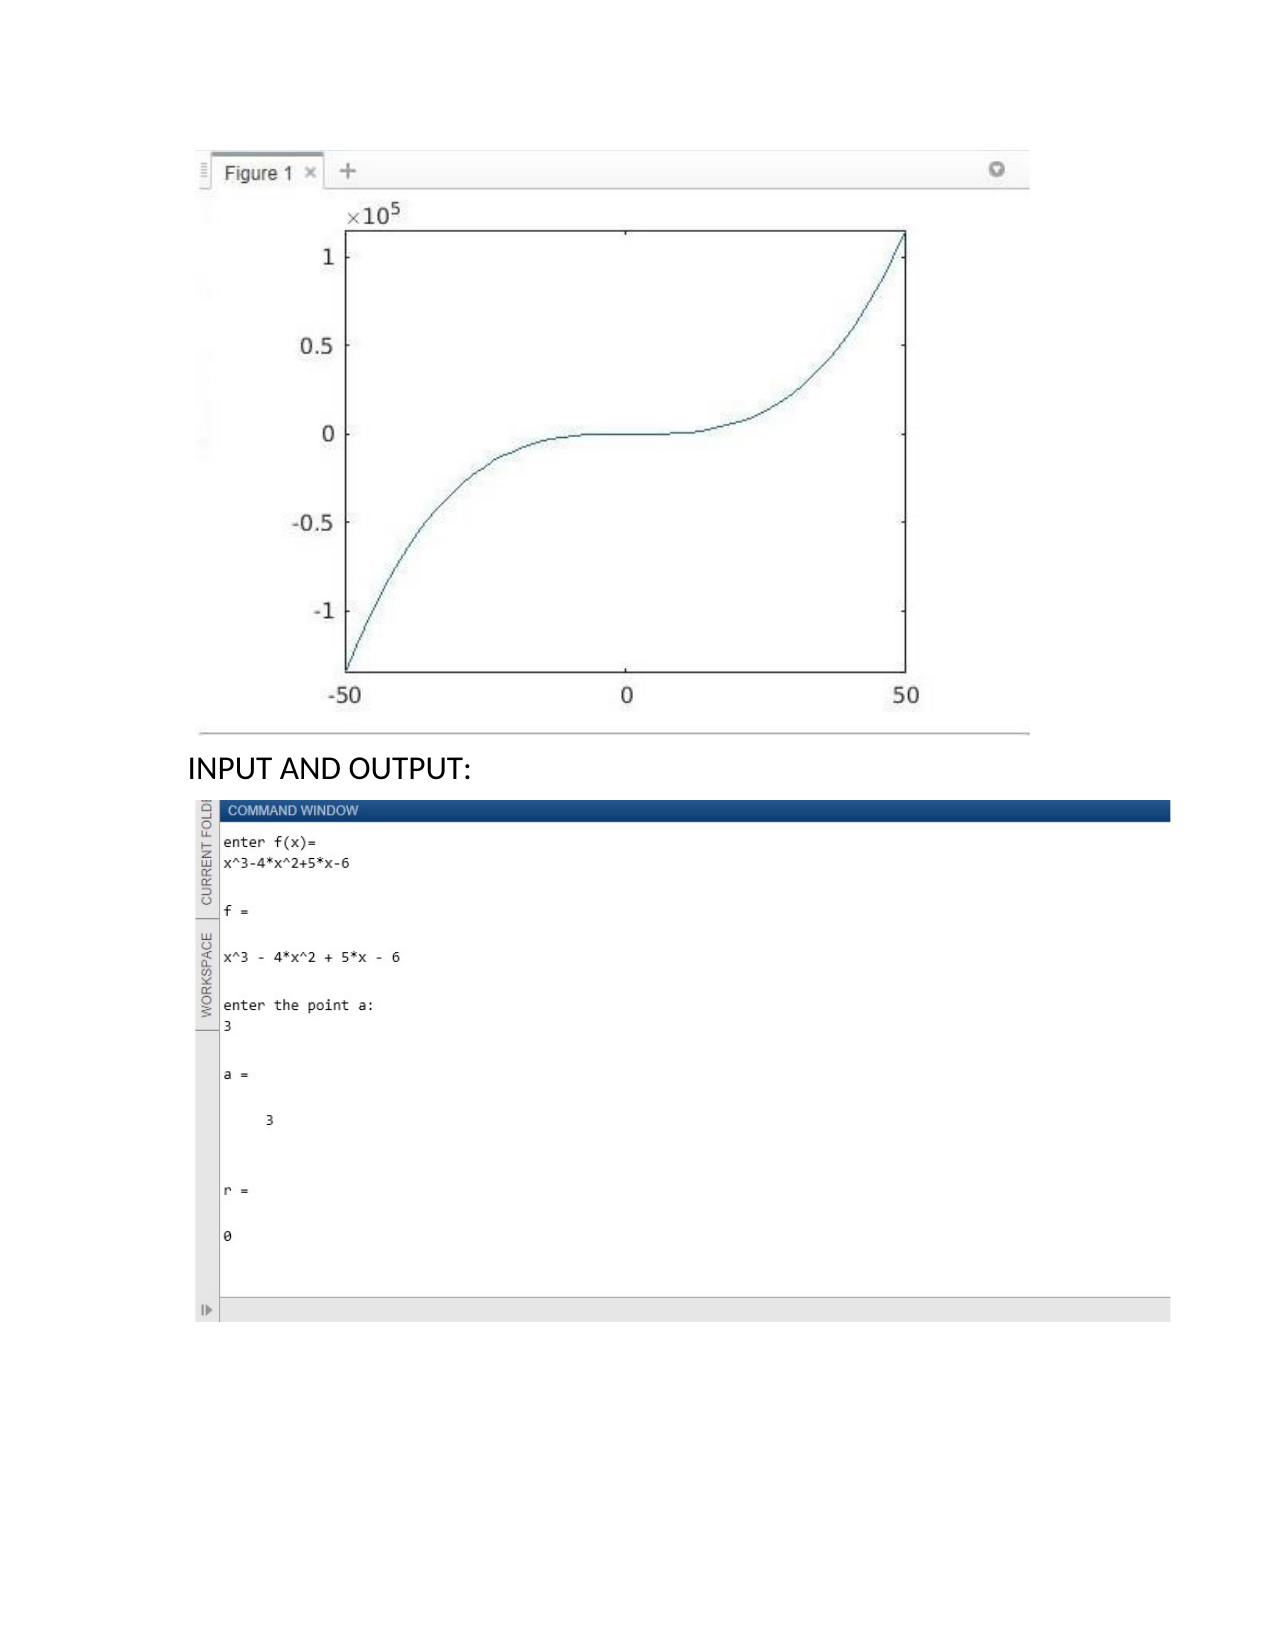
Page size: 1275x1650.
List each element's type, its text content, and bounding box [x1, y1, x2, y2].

picture [195, 800, 1171, 1322]
picture [195, 150, 1030, 736]
text INPUT AND OUTPUT: [187, 747, 1126, 788]
